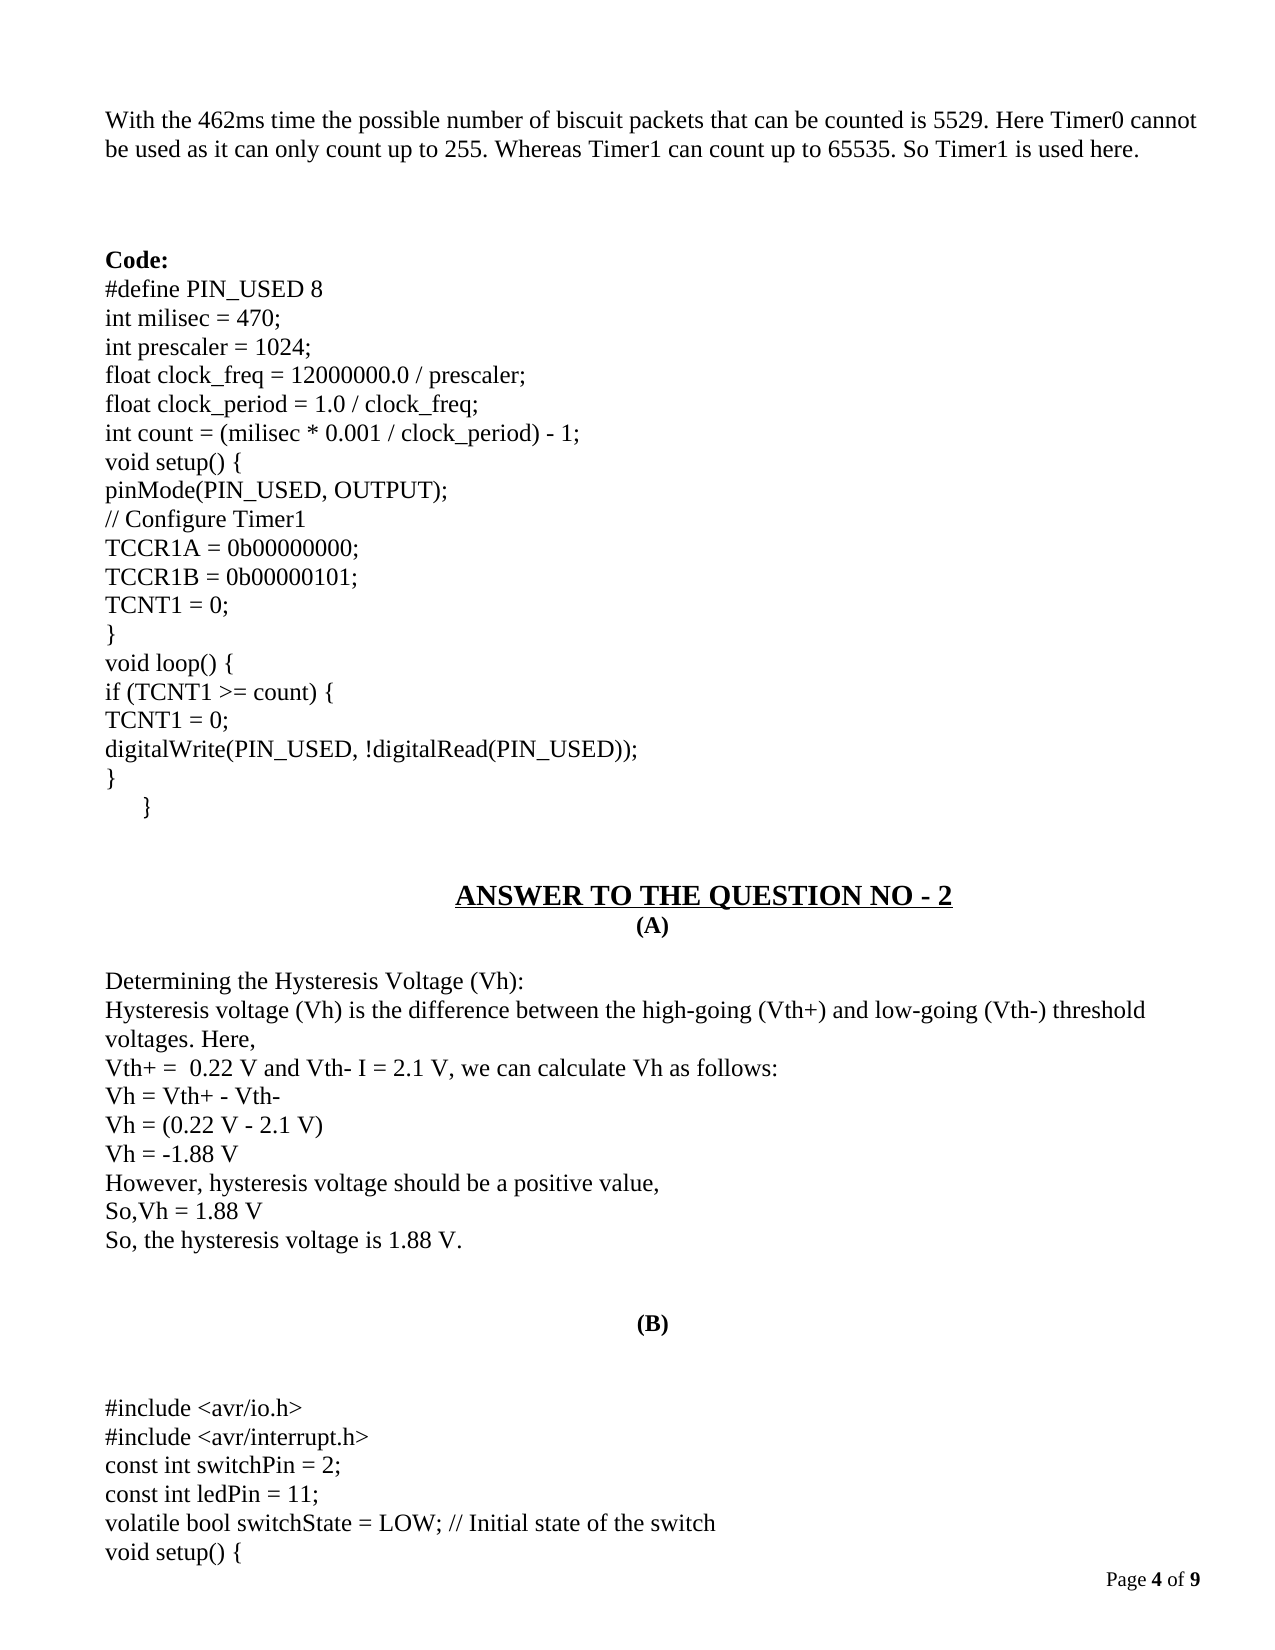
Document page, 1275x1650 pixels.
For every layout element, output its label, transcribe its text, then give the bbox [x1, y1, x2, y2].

text if (TCNT1 >= count) { [105, 677, 1200, 705]
text pinMode(PIN_USED, OUTPUT); [105, 475, 1200, 504]
text ANSWER TO THE QUESTION NO - 2 [105, 878, 1200, 911]
text #define PIN_USED 8 [105, 274, 1200, 303]
text float clock_freq = 12000000.0 / prescaler; [105, 360, 1200, 389]
text digitalWrite(PIN_USED, !digitalRead(PIN_USED)); [105, 734, 1200, 763]
text (B) [105, 1309, 1200, 1337]
text int count = (milisec * 0.001 / clock_period) - 1; [105, 418, 1200, 447]
text void setup() { [105, 1537, 1200, 1566]
text Vh = (0.22 V - 2.1 V) [105, 1110, 1200, 1139]
text However, hysteresis voltage should be a positive value, [105, 1168, 1200, 1196]
text #include <avr/interrupt.h> [105, 1422, 1200, 1451]
text float clock_period = 1.0 / clock_freq; [105, 389, 1200, 418]
text int milisec = 470; [105, 303, 1200, 332]
list } [142, 792, 1200, 822]
text const int switchPin = 2; [105, 1451, 1200, 1479]
text } [105, 619, 1200, 648]
text #include <avr/io.h> [105, 1393, 1200, 1422]
text // Configure Timer1 [105, 504, 1200, 533]
text TCNT1 = 0; [105, 705, 1200, 734]
text TCCR1B = 0b00000101; [105, 562, 1200, 590]
text void loop() { [105, 648, 1200, 677]
text TCCR1A = 0b00000000; [105, 533, 1200, 562]
text Vth+ = 0.22 V and Vth- I = 2.1 V, we can calculate Vh as follows: [105, 1053, 1200, 1081]
text void setup() { [105, 447, 1200, 475]
text So, the hysteresis voltage is 1.88 V. [105, 1225, 1200, 1254]
text Code: [105, 245, 1200, 274]
text Vh = -1.88 V [105, 1139, 1200, 1168]
text Determining the Hysteresis Voltage (Vh): [105, 966, 1200, 995]
text So,Vh = 1.88 V [105, 1196, 1200, 1225]
text } [105, 763, 1200, 792]
text const int ledPin = 11; [105, 1479, 1200, 1508]
text Vh = Vth+ - Vth- [105, 1081, 1200, 1110]
text int prescaler = 1024; [105, 332, 1200, 360]
text With the 462ms time the possible number of biscuit packets that can be counted is 5529. Here Timer0 cannot be used as it can only count up to 255. Whereas Timer1 can count up to 65535. So Timer1 is used here. [105, 105, 1200, 162]
text (A) [105, 911, 1200, 939]
text Hysteresis voltage (Vh) is the difference between the high-going (Vth+) and low-going (Vth-) threshold voltages. Here, [105, 995, 1200, 1053]
text TCNT1 = 0; [105, 590, 1200, 619]
text volatile bool switchState = LOW; // Initial state of the switch [105, 1508, 1200, 1537]
